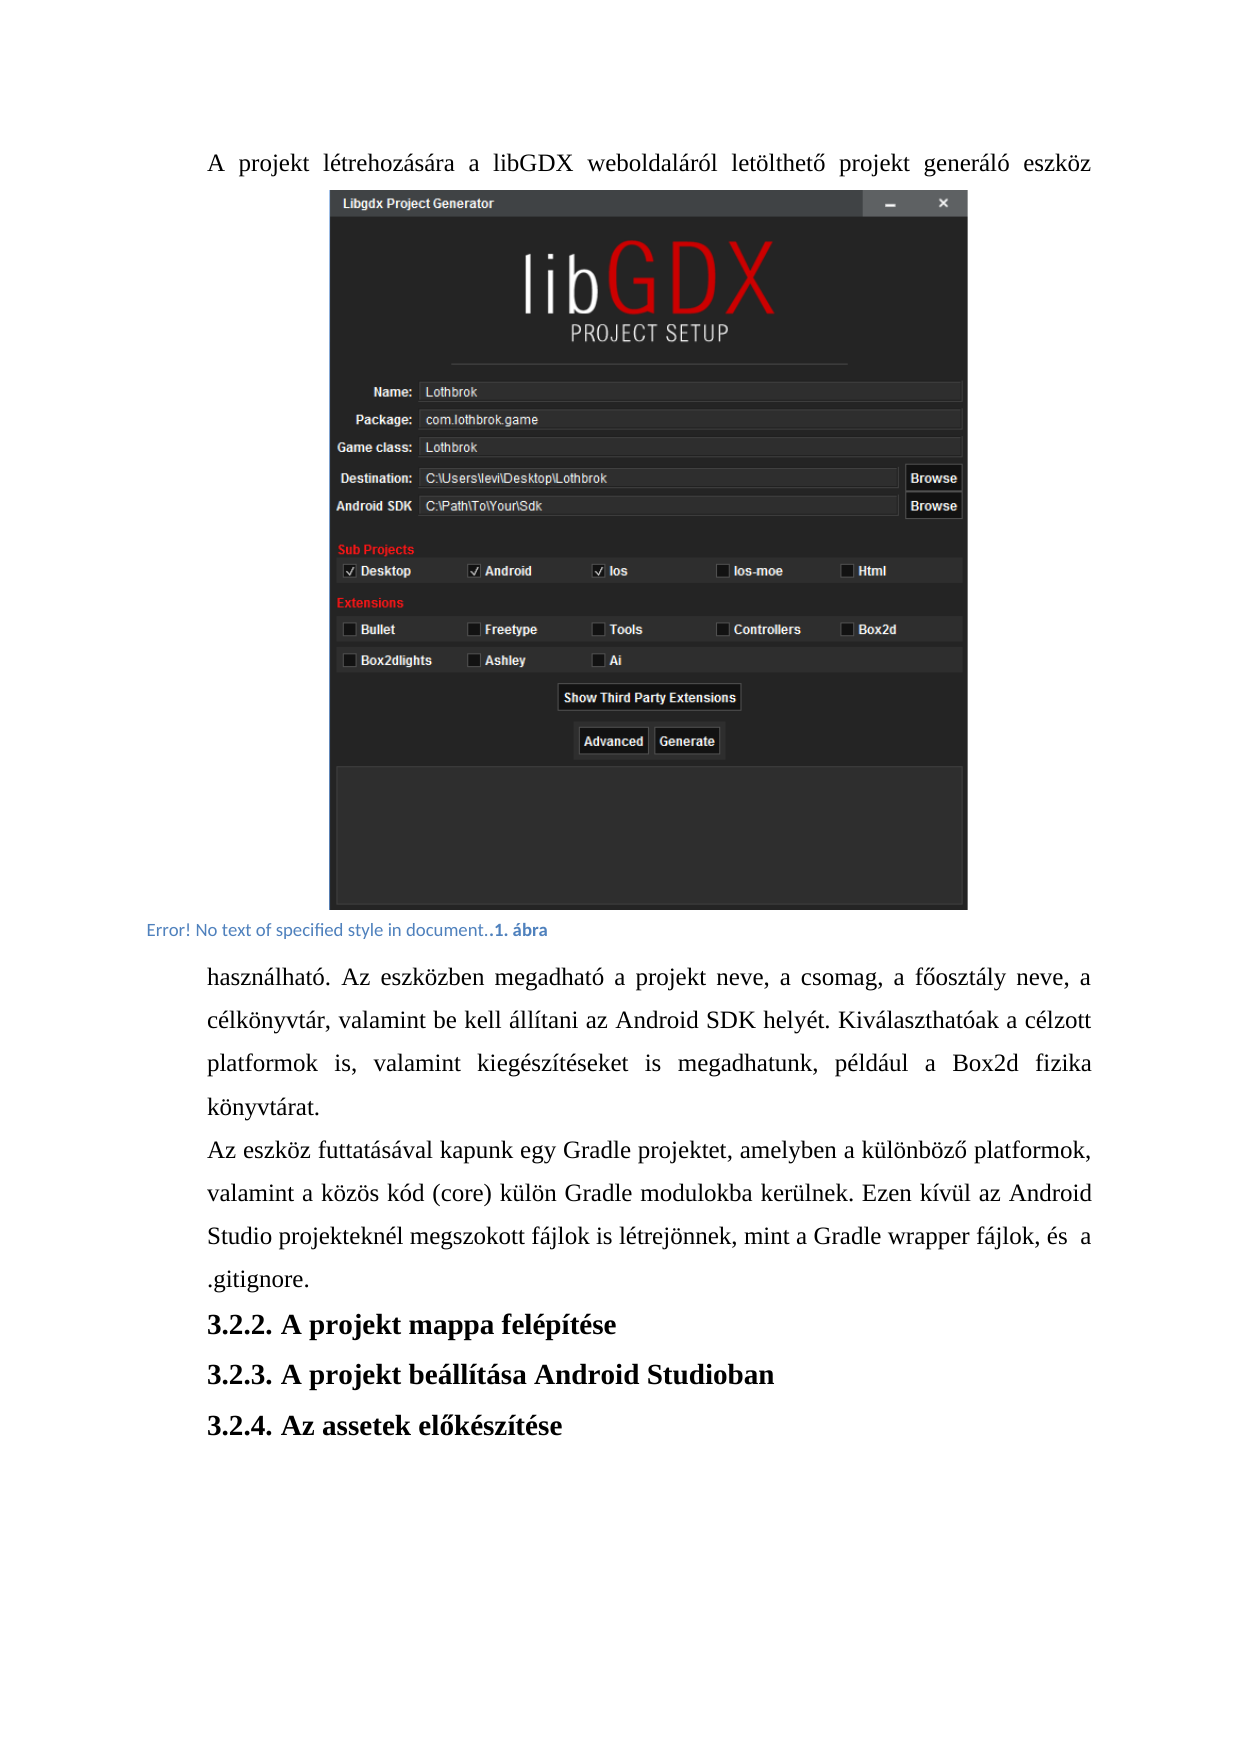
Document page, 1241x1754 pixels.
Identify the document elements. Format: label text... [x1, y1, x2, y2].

text A projekt beállítása Android Studioban [207, 1357, 1092, 1391]
text Az assetek előkészítése [207, 1408, 1092, 1441]
text A projekt mappa felépítése [207, 1307, 1092, 1341]
text Az eszköz futtatásával kapunk egy Gradle projektet, amelyben a különböző platformok, valamint a közös kód (core) külön Gradle modulokba kerülnek. Ezen kívül az Android Studio projekteknél megszokott fájlok is létrejönnek, mint a Gradle wrapper fájlok, és a .gitignore. [207, 1135, 1092, 1293]
text A projekt létrehozására a libGDX weboldaláról letölthető projekt generáló eszköz használható. Az eszközben megadható a projekt neve, a csomag, a főosztály neve, a célkönyvtár, valamint be kell állítani az Android SDK helyét. Kiválaszthatóak a célzott platformok is, valamint kiegészítéseket is megadhatunk, például a Box2d fizika könyvtárat. [207, 962, 1092, 1120]
picture [329, 190, 968, 910]
